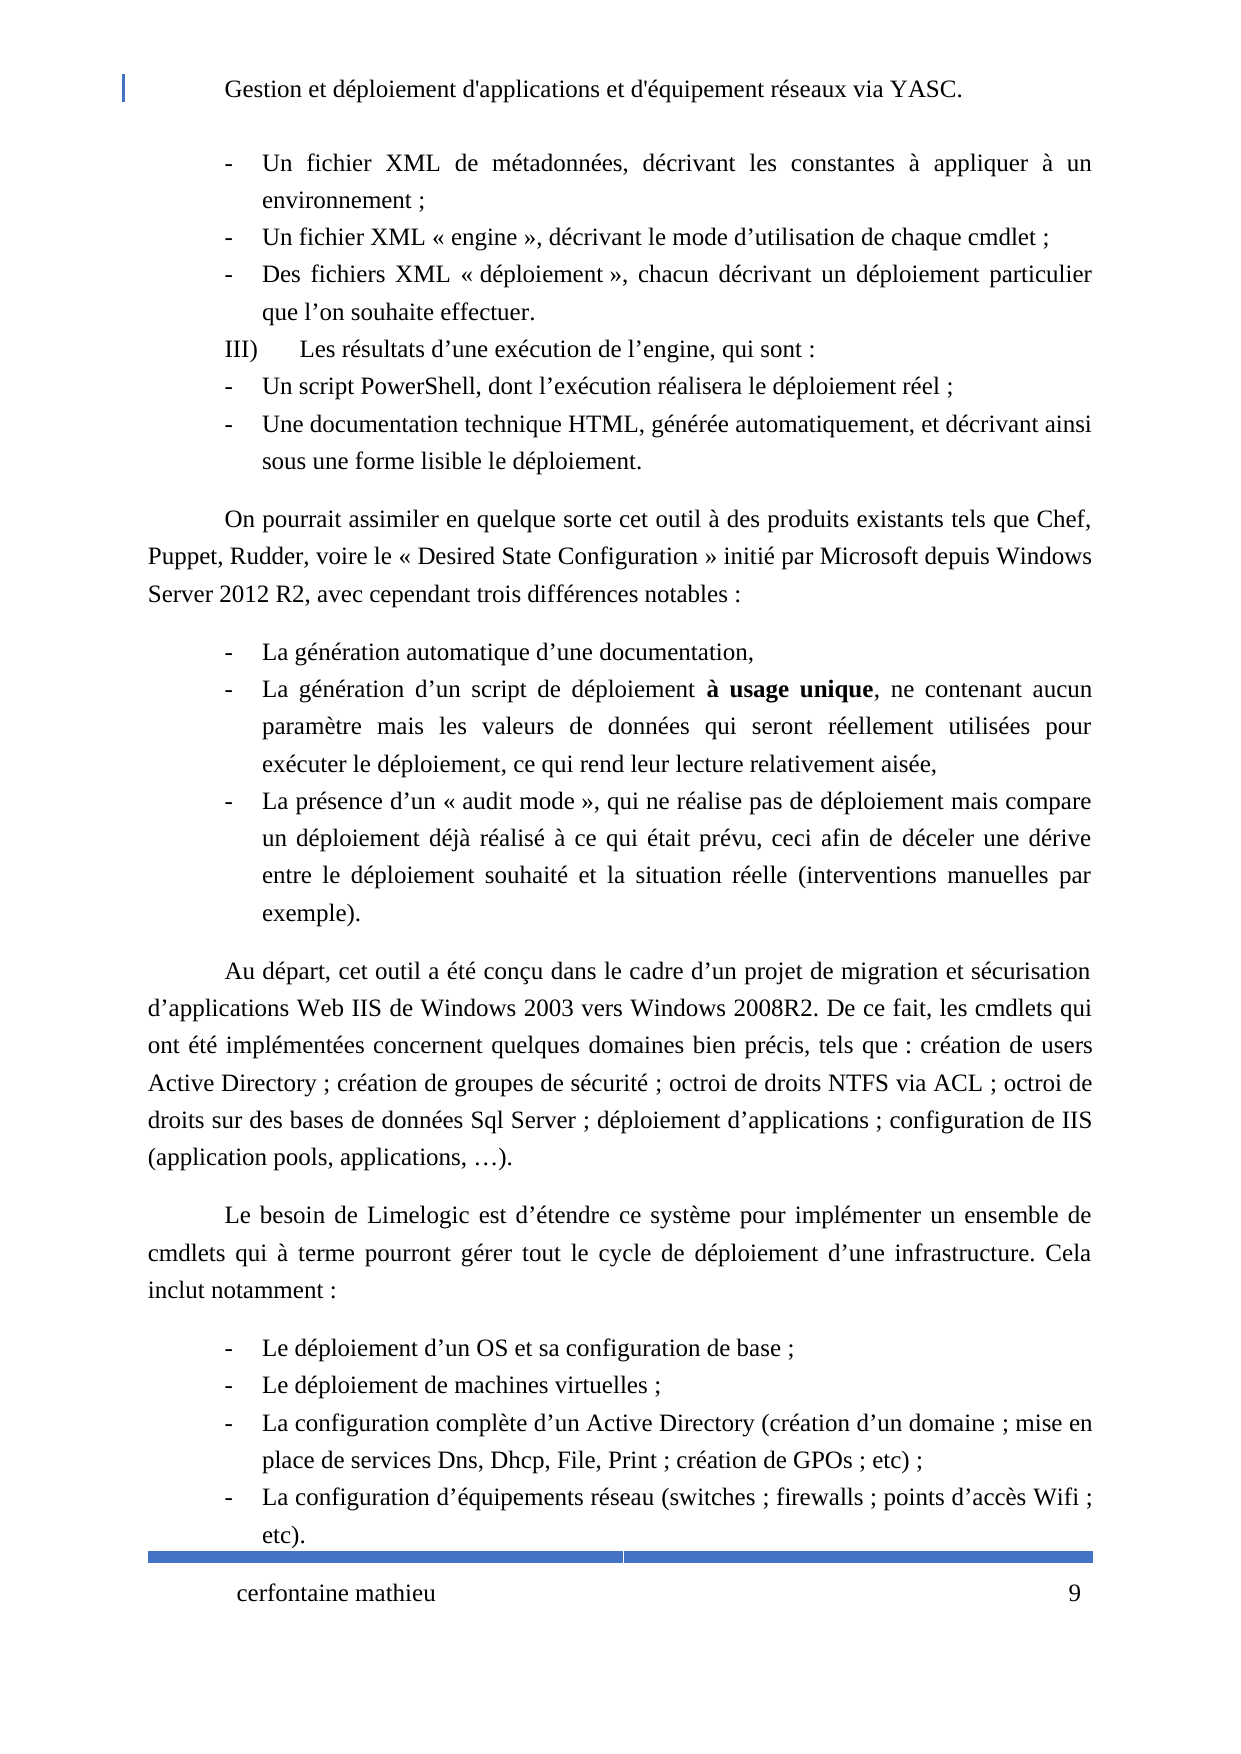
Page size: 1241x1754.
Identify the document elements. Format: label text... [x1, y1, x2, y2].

text On pourrait assimiler en quelque sorte cet outil à des produits existants tels que Chef, Puppet, Rudder, voire le « Desired State Configuration » initié par Microsoft depuis Windows Server 2012 R2, avec cependant trois différences notables : [148, 504, 1093, 607]
list Un fichier XML de métadonnées, décrivant les constantes à appliquer à un environnement ; [224, 148, 1093, 214]
list Des fichiers XML « déploiement », chacun décrivant un déploiement particulier que l’on souhaite effectuer. [224, 259, 1093, 326]
list Un script PowerShell, dont l’exécution réalisera le déploiement réel ; [224, 371, 1093, 400]
text Au départ, cet outil a été conçu dans le cadre d’un projet de migration et sécurisation d’applications Web IIS de Windows 2003 vers Windows 2008R2. De ce fait, les cmdlets qui ont été implémentées concernent quelques domaines bien précis, tels que : création de users Active Directory ; création de groupes de sécurité ; octroi de droits NTFS via ACL ; octroi de droits sur des bases de données Sql Server ; déploiement d’applications ; configuration de IIS (application pools, applications, …). [148, 956, 1093, 1171]
list La présence d’un « audit mode », qui ne réalise pas de déploiement mais compare un déploiement déjà réalisé à ce qui était prévu, ceci afin de déceler une dérive entre le déploiement souhaité et la situation réelle (interventions manuelles par exemple). [224, 786, 1093, 927]
text Le besoin de Limelogic est d’étendre ce système pour implémenter un ensemble de cmdlets qui à terme pourront gérer tout le cycle de déploiement d’une infrastructure. Cela inclut notamment : [148, 1201, 1093, 1304]
list La génération d’un script de déploiement à usage unique, ne contenant aucun paramètre mais les valeurs de données qui seront réellement utilisées pour exécuter le déploiement, ce qui rend leur lecture relativement aisée, [224, 674, 1093, 777]
list Un fichier XML « engine », décrivant le mode d’utilisation de chaque cmdlet ; [224, 222, 1093, 251]
list La configuration complète d’un Active Directory (création d’un domaine ; mise en place de services Dns, Dhcp, File, Print ; création de GPOs ; etc) ; [224, 1408, 1093, 1474]
list Le déploiement de machines virtuelles ; [224, 1371, 1093, 1399]
list La configuration d’équipements réseau (switches ; firewalls ; points d’accès Wifi ; etc). [224, 1482, 1093, 1548]
list La génération automatique d’une documentation, [224, 637, 1093, 666]
list Une documentation technique HTML, générée automatiquement, et décrivant ainsi sous une forme lisible le déploiement. [224, 409, 1093, 475]
list Les résultats d’une exécution de l’engine, qui sont : [224, 334, 1093, 363]
list Le déploiement d’un OS et sa configuration de base ; [224, 1333, 1093, 1362]
